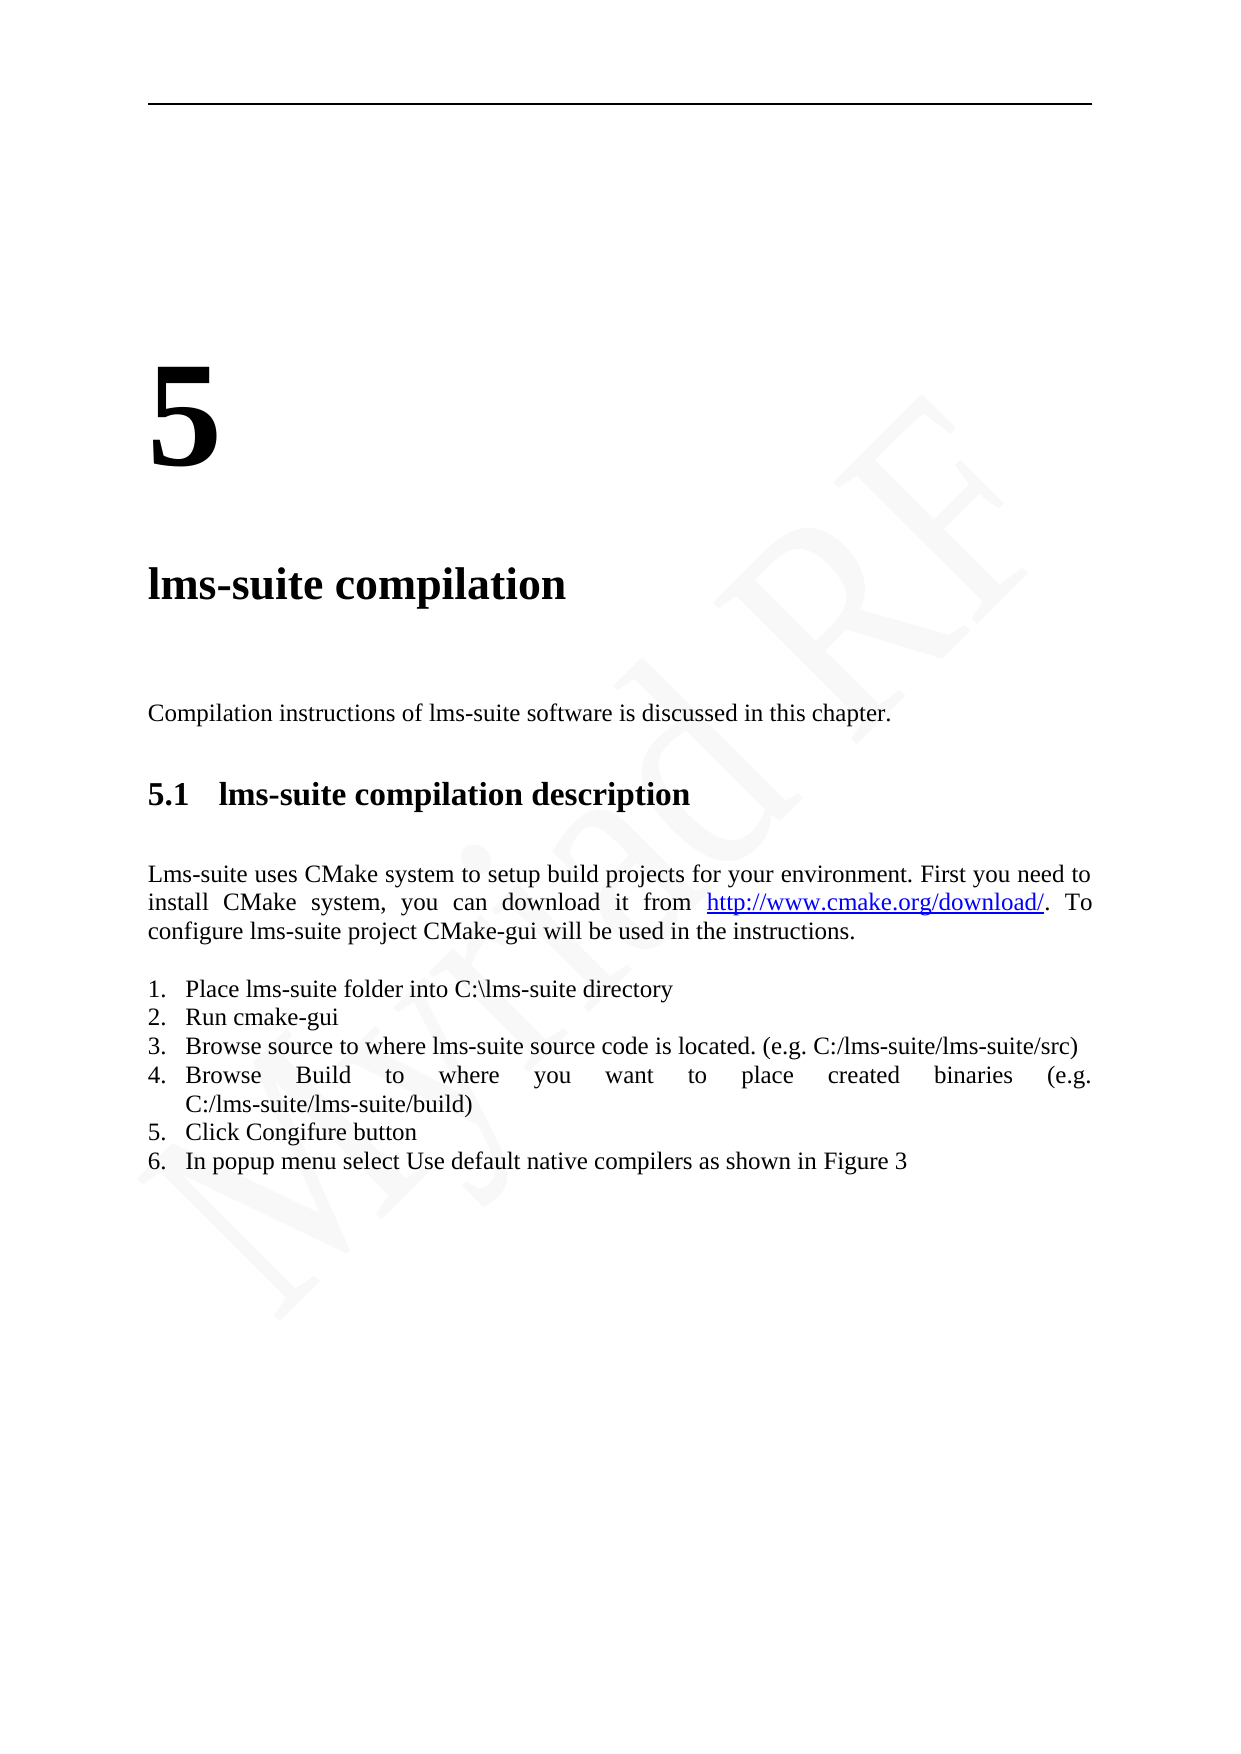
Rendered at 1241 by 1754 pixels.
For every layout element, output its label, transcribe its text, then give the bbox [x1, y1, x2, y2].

list In popup menu select Use default native compilers as shown in Figure 3 [148, 1146, 1092, 1175]
text lms-suite compilation [148, 556, 1092, 609]
list Place lms-suite folder into C:\lms-suite directory [148, 974, 1092, 1002]
text Compilation instructions of lms-suite software is discussed in this chapter. [148, 698, 1092, 727]
list Browse Build to where you want to place created binaries (e.g. C:/lms-suite/lms-suite/build) [148, 1060, 1092, 1117]
text Lms-suite uses CMake system to setup build projects for your environment. First you need to install CMake system, you can download it from http://www.cmake.org/download/. To configure lms-suite project CMake-gui will be used in the instructions. [148, 859, 1092, 945]
list Browse source to where lms-suite source code is located. (e.g. C:/lms-suite/lms-suite/src) [148, 1031, 1092, 1060]
text lms-suite compilation description [148, 774, 1092, 812]
list Run cmake-gui [148, 1002, 1092, 1031]
list Click Congifure button [148, 1117, 1092, 1146]
